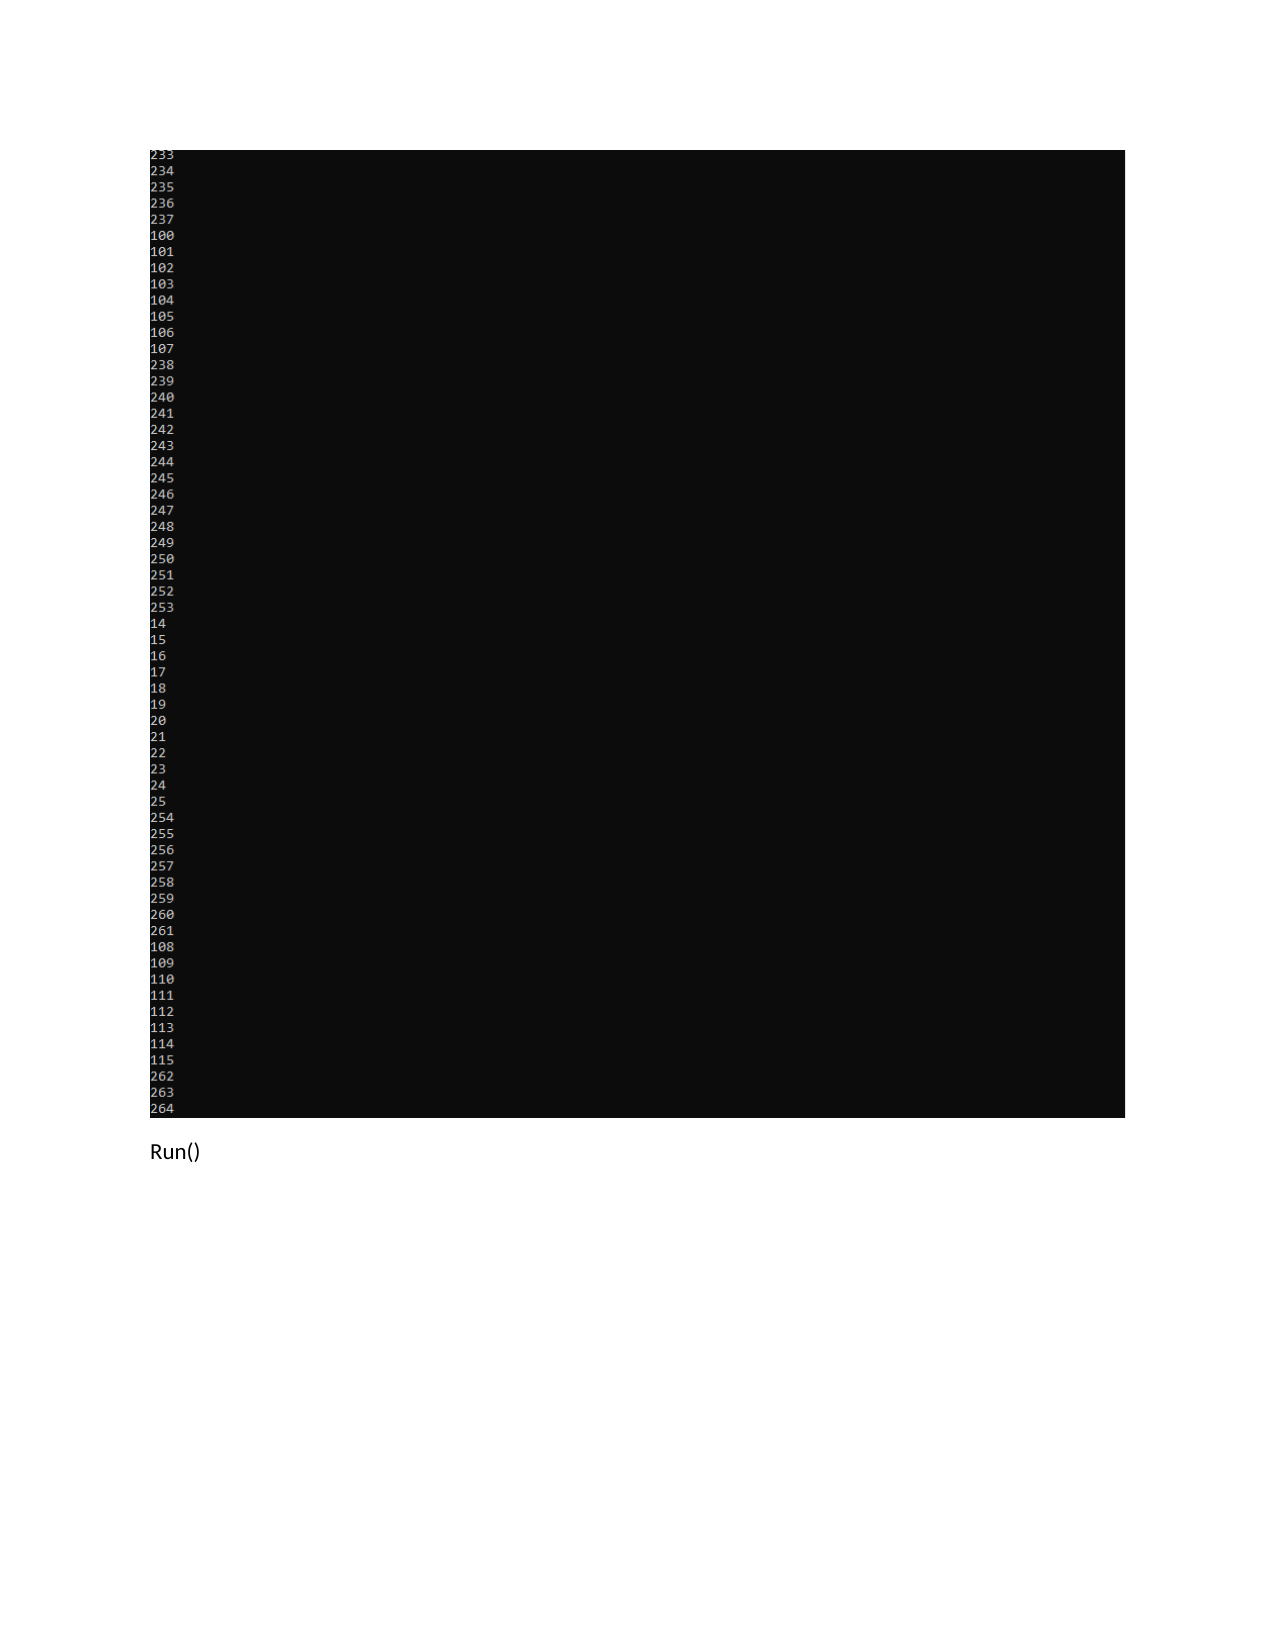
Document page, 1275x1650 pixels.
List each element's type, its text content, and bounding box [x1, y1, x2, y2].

text Run() [150, 1137, 1125, 1165]
picture [150, 150, 1125, 1118]
